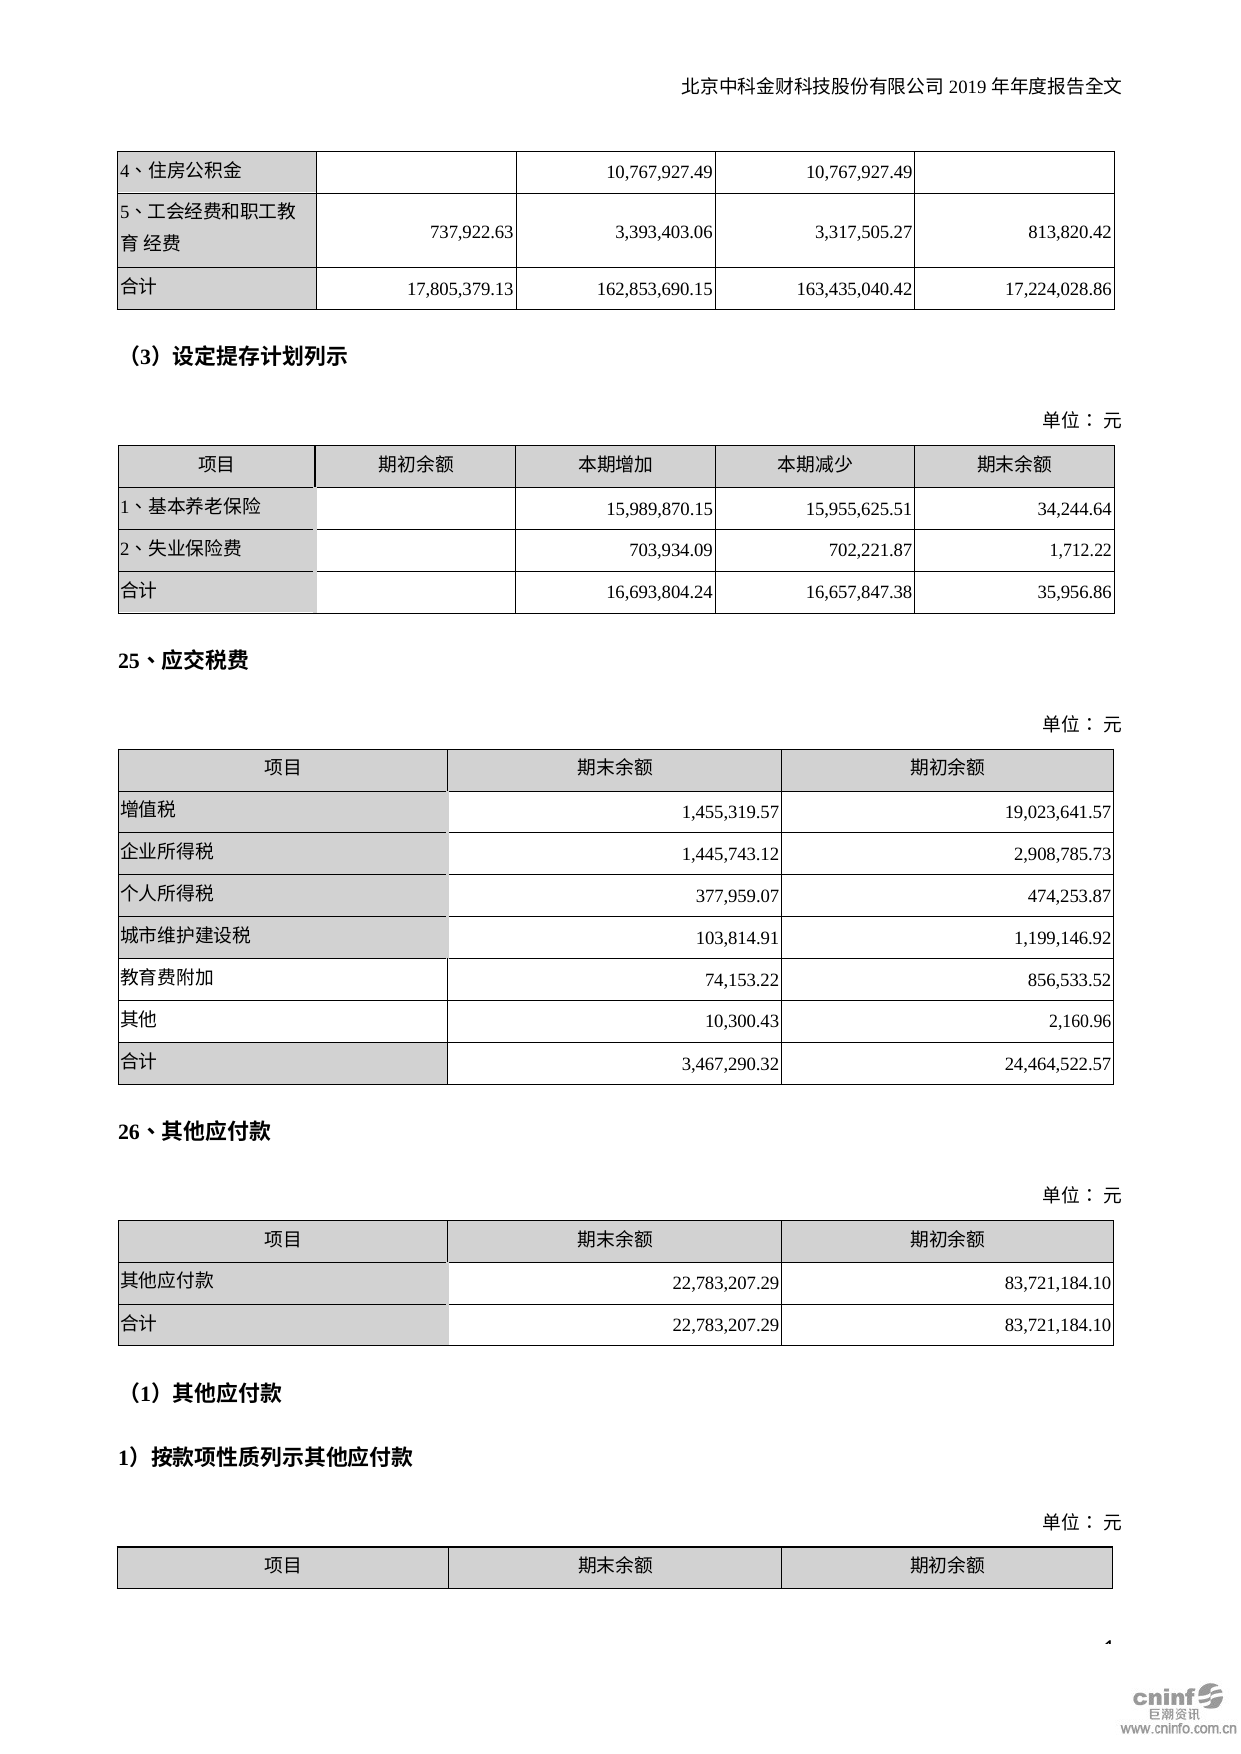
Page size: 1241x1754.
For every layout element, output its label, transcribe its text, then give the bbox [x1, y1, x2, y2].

subtitle 26、其他应付款 [118, 1116, 1122, 1146]
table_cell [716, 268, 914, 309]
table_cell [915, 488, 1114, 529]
subtitle （3）设定提存计划列示 [118, 341, 1122, 371]
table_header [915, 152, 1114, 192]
text 单位： 元 [102, 1183, 1122, 1208]
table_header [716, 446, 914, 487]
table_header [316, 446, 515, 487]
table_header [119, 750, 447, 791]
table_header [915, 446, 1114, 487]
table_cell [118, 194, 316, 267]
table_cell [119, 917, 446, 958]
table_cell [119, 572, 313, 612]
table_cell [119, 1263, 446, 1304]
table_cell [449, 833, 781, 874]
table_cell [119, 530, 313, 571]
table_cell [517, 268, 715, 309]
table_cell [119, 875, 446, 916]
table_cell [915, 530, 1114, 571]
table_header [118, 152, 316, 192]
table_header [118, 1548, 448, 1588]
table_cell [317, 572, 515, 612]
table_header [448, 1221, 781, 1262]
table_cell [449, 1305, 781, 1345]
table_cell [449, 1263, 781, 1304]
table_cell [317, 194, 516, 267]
text 单位： 元 [102, 711, 1122, 737]
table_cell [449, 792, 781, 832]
text 单位： 元 [102, 1509, 1122, 1534]
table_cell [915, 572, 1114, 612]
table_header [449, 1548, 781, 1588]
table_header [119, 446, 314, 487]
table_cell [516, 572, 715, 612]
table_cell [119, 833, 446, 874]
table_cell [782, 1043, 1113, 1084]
text 单位： 元 [102, 408, 1122, 433]
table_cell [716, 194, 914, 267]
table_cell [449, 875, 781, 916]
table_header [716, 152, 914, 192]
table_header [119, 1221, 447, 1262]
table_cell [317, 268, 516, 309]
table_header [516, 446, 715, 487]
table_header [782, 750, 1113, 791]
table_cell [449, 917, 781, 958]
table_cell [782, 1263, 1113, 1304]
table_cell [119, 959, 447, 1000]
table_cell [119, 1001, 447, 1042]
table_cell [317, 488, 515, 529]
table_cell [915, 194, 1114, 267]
subtitle 1）按款项性质列示其他应付款 [118, 1442, 1122, 1472]
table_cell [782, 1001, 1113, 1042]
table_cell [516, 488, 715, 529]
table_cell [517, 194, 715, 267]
subtitle （1）其他应付款 [118, 1377, 1122, 1407]
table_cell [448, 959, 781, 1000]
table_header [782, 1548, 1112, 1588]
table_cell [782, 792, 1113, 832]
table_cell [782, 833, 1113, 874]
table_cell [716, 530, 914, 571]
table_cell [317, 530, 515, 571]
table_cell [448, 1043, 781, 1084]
subtitle 25、应交税费 [118, 644, 1122, 674]
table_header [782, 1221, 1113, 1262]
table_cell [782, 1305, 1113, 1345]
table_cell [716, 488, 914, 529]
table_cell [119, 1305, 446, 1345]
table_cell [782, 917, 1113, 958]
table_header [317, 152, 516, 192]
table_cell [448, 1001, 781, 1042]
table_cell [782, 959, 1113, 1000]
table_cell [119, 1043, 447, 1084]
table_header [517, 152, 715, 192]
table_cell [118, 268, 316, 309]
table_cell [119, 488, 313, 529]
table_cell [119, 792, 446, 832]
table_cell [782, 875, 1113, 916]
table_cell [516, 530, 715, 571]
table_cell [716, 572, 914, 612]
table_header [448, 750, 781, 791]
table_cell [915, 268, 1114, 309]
picture [1115, 1680, 1240, 1737]
